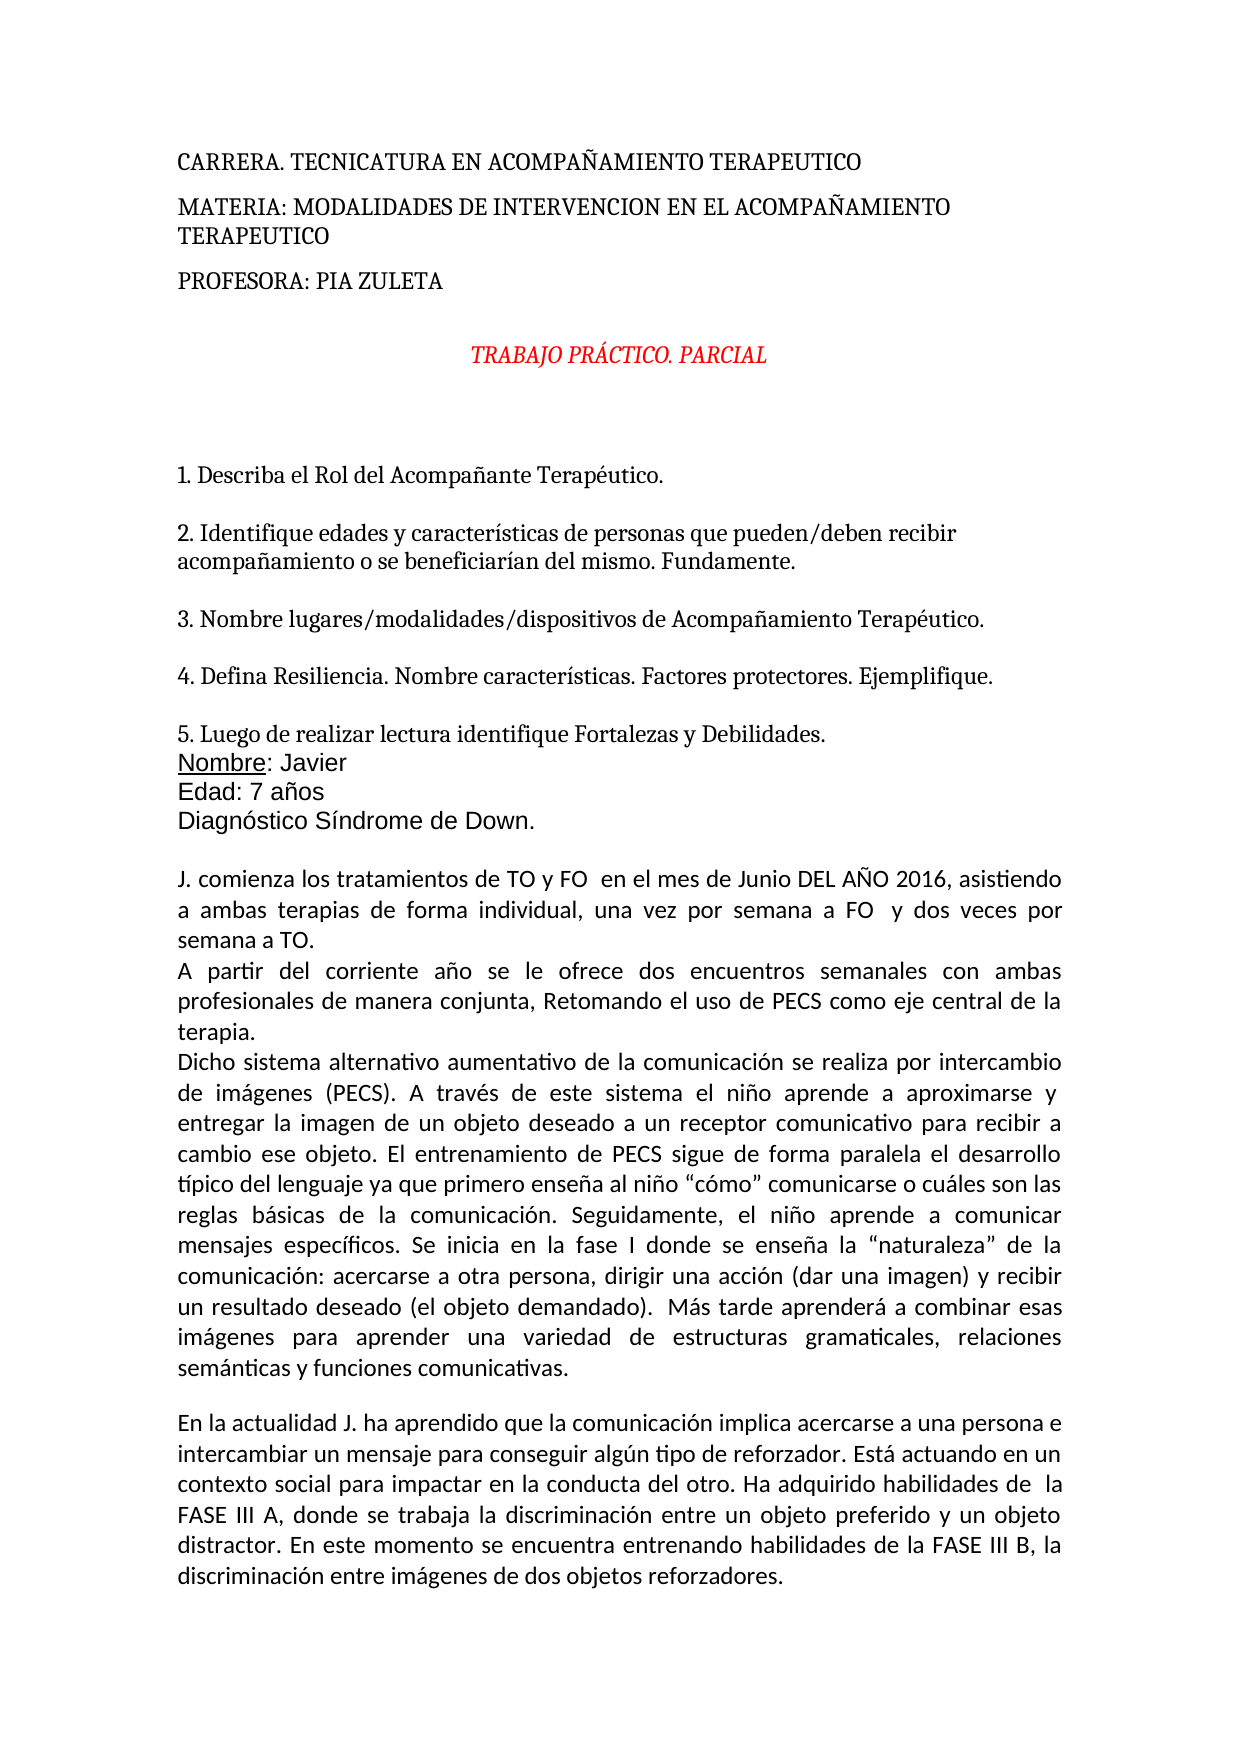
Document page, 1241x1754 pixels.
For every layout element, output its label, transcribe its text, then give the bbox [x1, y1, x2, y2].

text Diagnóstico Síndrome de Down. [177, 806, 1063, 835]
text Edad: 7 años [177, 777, 1063, 806]
text CARRERA. TECNICATURA EN ACOMPAÑAMIENTO TERAPEUTICO [177, 148, 1063, 176]
text PROFESORA: PIA ZULETA [177, 267, 1063, 296]
text J. comienza los tratamientos de TO y FO en el mes de Junio DEL AÑO 2016, asistiendo a ambas terapias de forma individual, una vez por semana a FO y dos veces por semana a TO. [177, 863, 1063, 955]
text 4. Defina Resiliencia. Nombre características. Factores protectores. Ejemplifique. [177, 662, 1063, 691]
text 1. Describa el Rol del Acompañante Terapéutico. [177, 461, 1063, 490]
text En la actualidad J. ha aprendido que la comunicación implica acercarse a una persona e intercambiar un mensaje para conseguir algún tipo de reforzador. Está actuando en un contexto social para impactar en la conducta del otro. Ha adquirido habilidades de la FASE III A, donde se trabaja la discriminación entre un objeto preferido y un objeto distractor. En este momento se encuentra entrenando habilidades de la FASE III B, la discriminación entre imágenes de dos objetos reforzadores. [177, 1407, 1063, 1590]
text 5. Luego de realizar lectura identifique Fortalezas y Debilidades. [177, 720, 1063, 748]
text Nombre: Javier [177, 748, 1063, 777]
text TRABAJO PRÁCTICO. PARCIAL [177, 341, 1063, 370]
text MATERIA: MODALIDADES DE INTERVENCION EN EL ACOMPAÑAMIENTO TERAPEUTICO [177, 193, 1063, 251]
text Dicho sistema alternativo aumentativo de la comunicación se realiza por intercambio de imágenes (PECS). A través de este sistema el niño aprende a aproximarse y entregar la imagen de un objeto deseado a un receptor comunicativo para recibir a cambio ese objeto. El entrenamiento de PECS sigue de forma paralela el desarrollo típico del lenguaje ya que primero enseña al niño “cómo” comunicarse o cuáles son las reglas básicas de la comunicación. Seguidamente, el niño aprende a comunicar mensajes específicos. Se inicia en la fase I donde se enseña la “naturaleza” de la comunicación: acercarse a otra persona, dirigir una acción (dar una imagen) y recibir un resultado deseado (el objeto demandado). Más tarde aprenderá a combinar esas imágenes para aprender una variedad de estructuras gramaticales, relaciones semánticas y funciones comunicativas. [177, 1047, 1063, 1382]
text 3. Nombre lugares/modalidades/dispositivos de Acompañamiento Terapéutico. [177, 605, 1063, 633]
text 2. Identifique edades y características de personas que pueden/deben recibir acompañamiento o se beneficiarían del mismo. Fundamente. [177, 518, 1063, 576]
text A partir del corriente año se le ofrece dos encuentros semanales con ambas profesionales de manera conjunta, Retomando el uso de PECS como eje central de la terapia. [177, 955, 1063, 1047]
